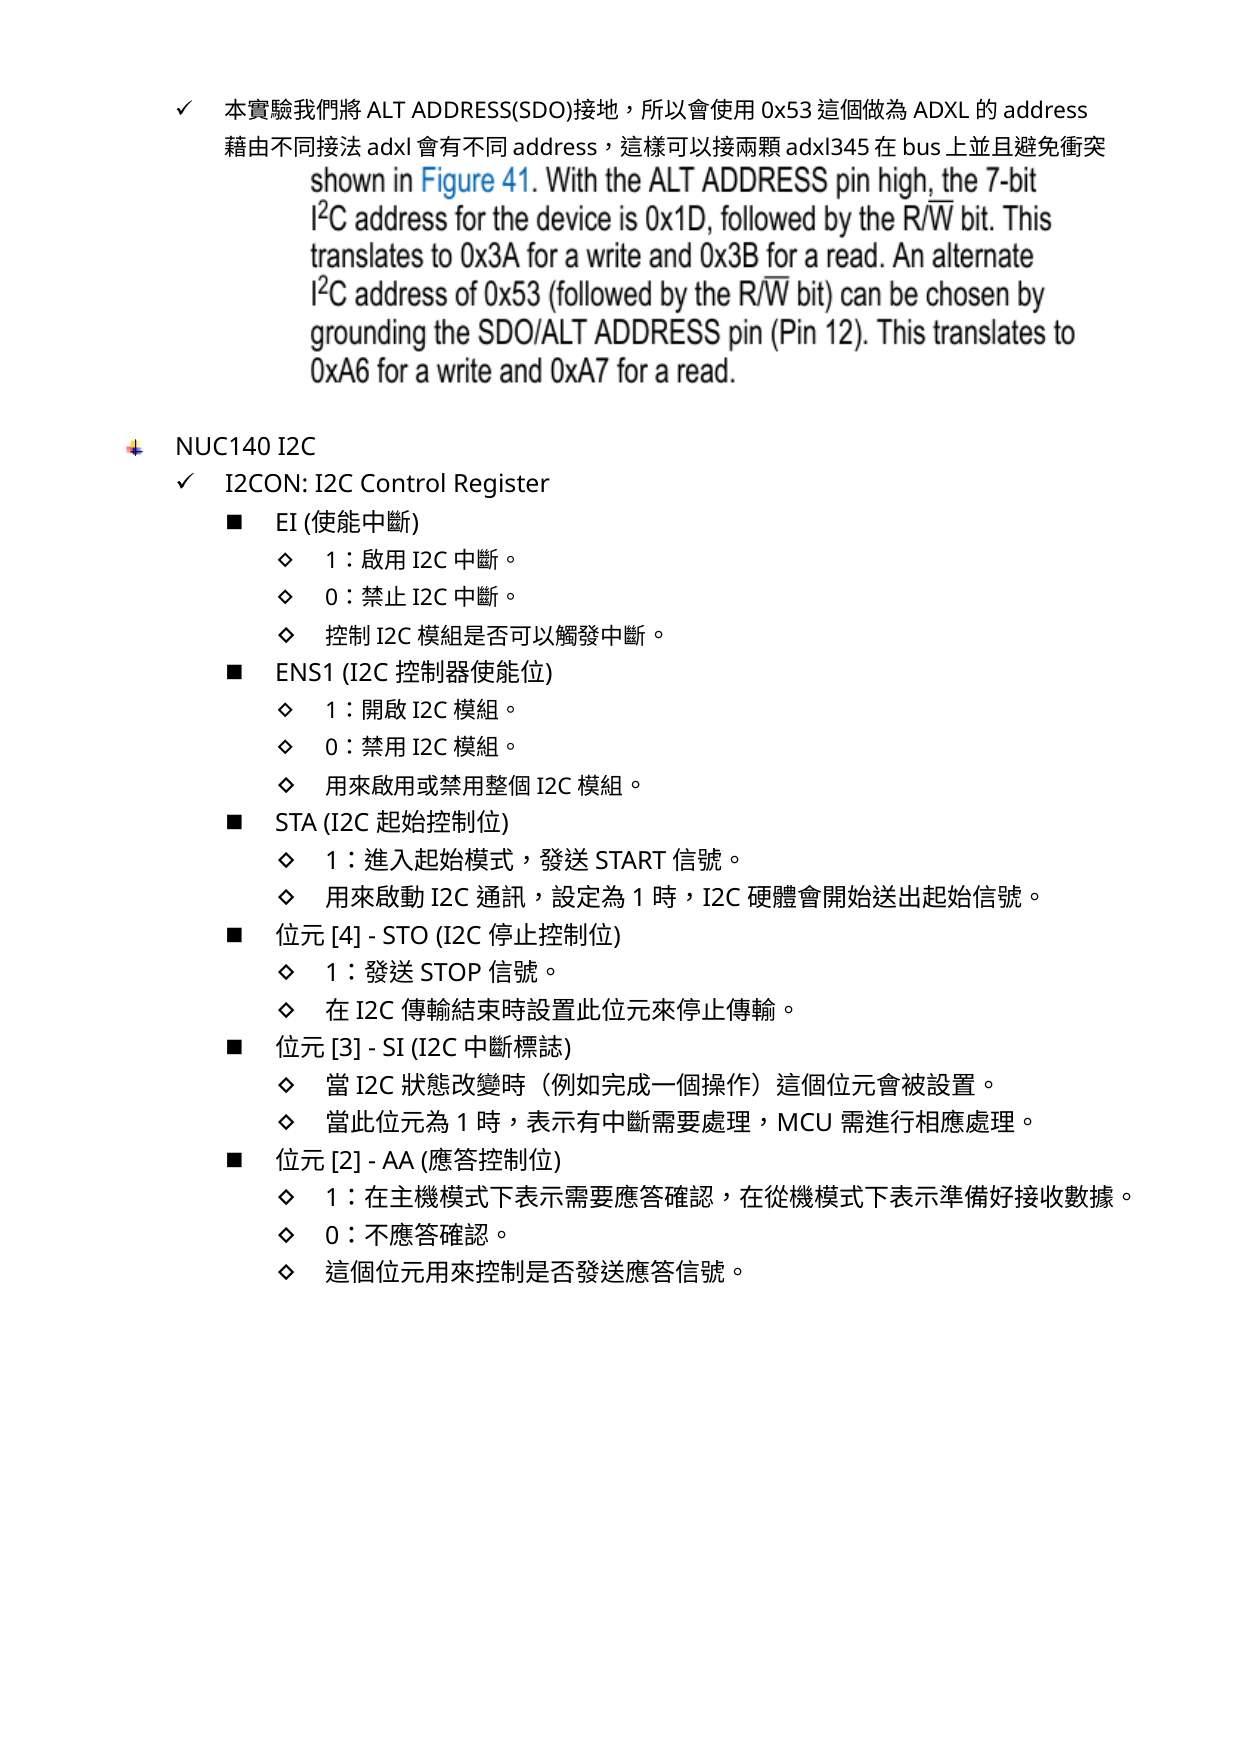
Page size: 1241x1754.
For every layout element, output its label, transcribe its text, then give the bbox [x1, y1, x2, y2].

list 控制 I2C 模組是否可以觸發中斷。 [275, 614, 1165, 652]
list 1：在主機模式下表示需要應答確認，在從機模式下表示準備好接收數據。 [275, 1177, 1165, 1214]
picture [302, 164, 1088, 393]
list 本實驗我們將ALT ADDRESS(SDO)接地，所以會使用0x53這個做為ADXL 的address [174, 89, 1165, 127]
list 1：啟用 I2C 中斷。 [275, 539, 1165, 577]
list 當 I2C 狀態改變時（例如完成一個操作）這個位元會被設置。 [275, 1064, 1165, 1102]
list 位元 [4] - STO (I2C 停止控制位) [225, 914, 1165, 952]
list 0：禁用 I2C 模組。 [275, 727, 1165, 764]
list 1：進入起始模式，發送 START 信號。 [275, 839, 1165, 877]
list ENS1 (I2C 控制器使能位) [225, 652, 1165, 689]
list 在 I2C 傳輸結束時設置此位元來停止傳輸。 [275, 989, 1165, 1027]
list NUC140 I2C [125, 427, 1165, 464]
list 當此位元為 1 時，表示有中斷需要處理，MCU 需進行相應處理。 [275, 1102, 1165, 1139]
list 位元 [3] - SI (I2C 中斷標誌) [225, 1027, 1165, 1064]
list 這個位元用來控制是否發送應答信號。 [275, 1252, 1165, 1289]
list EI (使能中斷) [225, 502, 1165, 539]
picture [126, 438, 143, 456]
list 用來啟用或禁用整個 I2C 模組。 [275, 764, 1165, 802]
list 用來啟動 I2C 通訊，設定為 1 時，I2C 硬體會開始送出起始信號。 [275, 877, 1165, 914]
list STA (I2C 起始控制位) [225, 802, 1165, 839]
list 1：開啟 I2C 模組。 [275, 689, 1165, 727]
list 1：發送 STOP 信號。 [275, 952, 1165, 989]
list 位元 [2] - AA (應答控制位) [225, 1139, 1165, 1177]
list 藉由不同接法adxl會有不同address，這樣可以接兩顆adxl345在bus上並且避免衝突 [224, 127, 1165, 164]
list I2CON: I2C Control Register [175, 464, 1165, 502]
list 0：禁止 I2C 中斷。 [275, 577, 1165, 614]
list 0：不應答確認。 [275, 1214, 1165, 1252]
